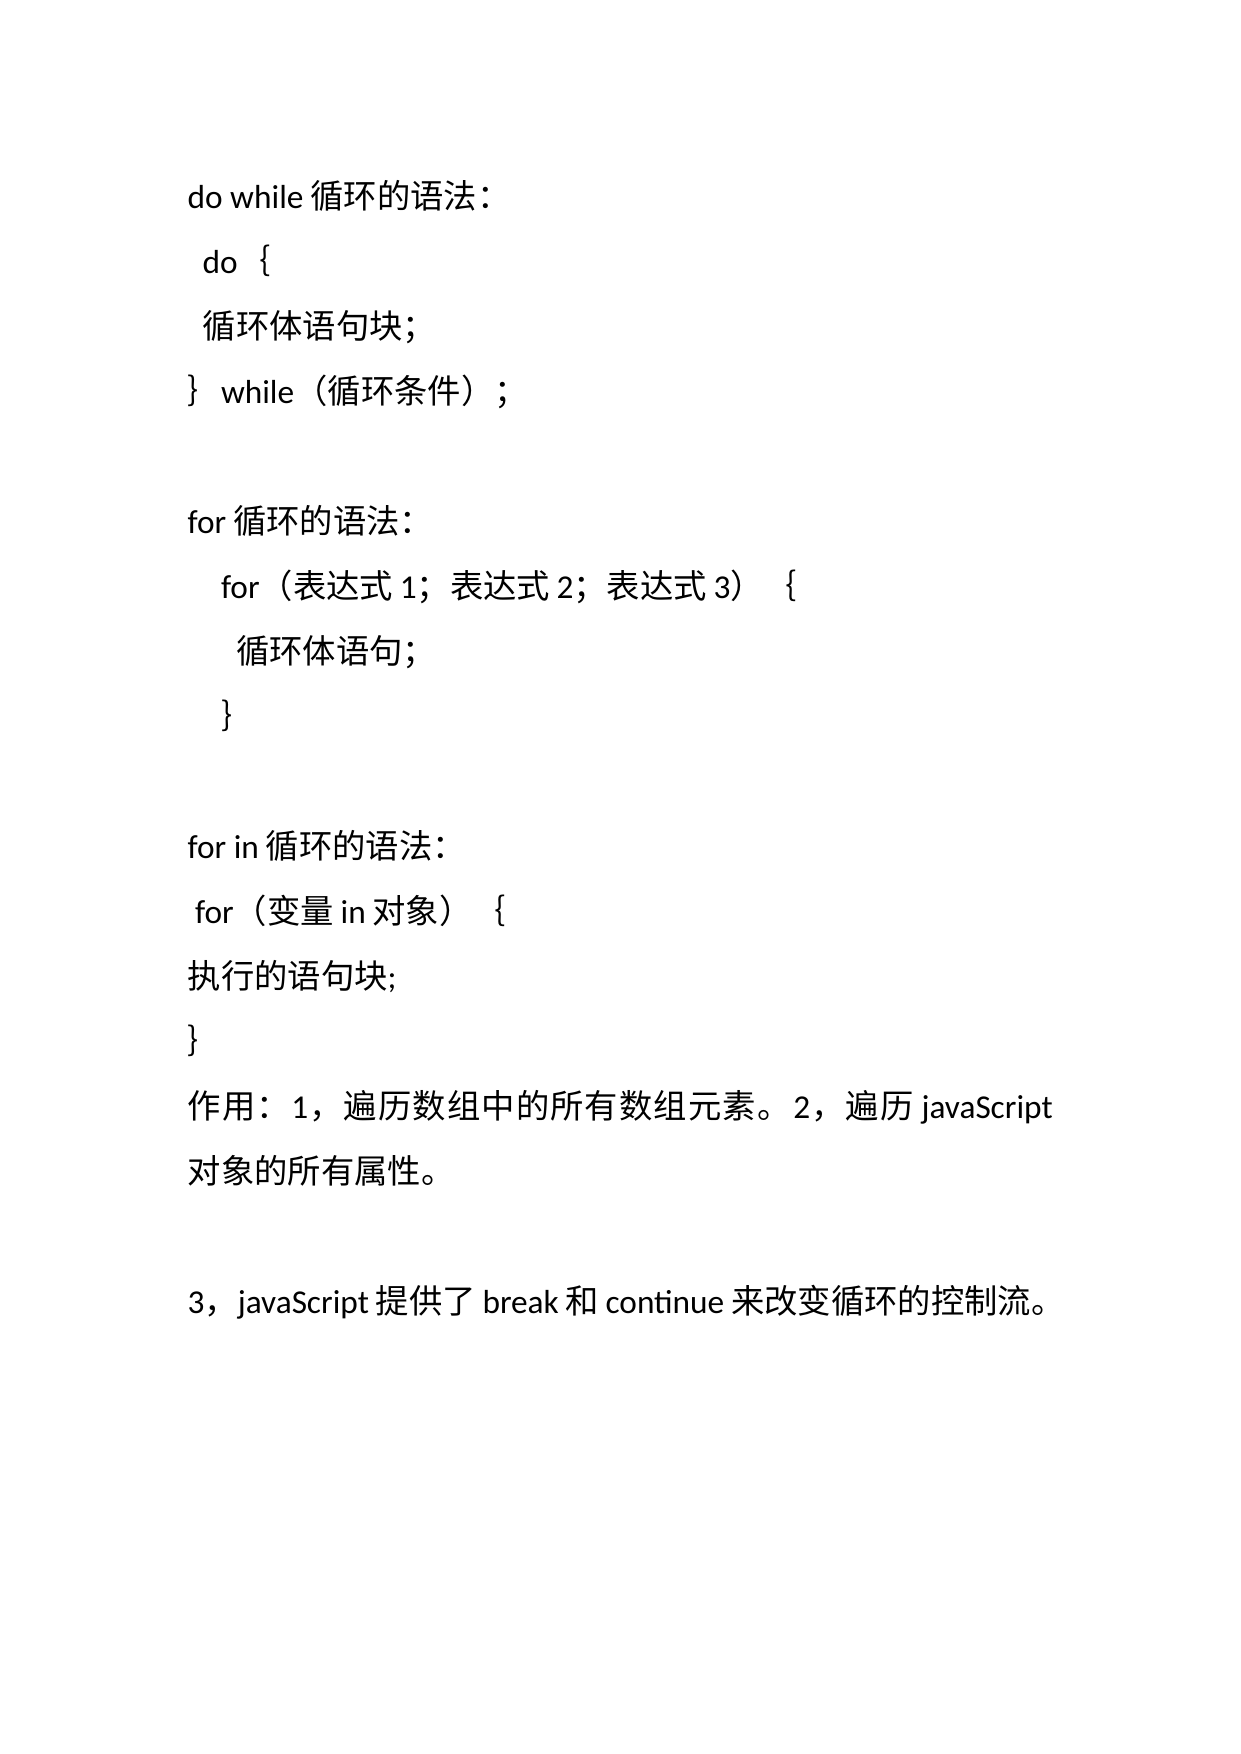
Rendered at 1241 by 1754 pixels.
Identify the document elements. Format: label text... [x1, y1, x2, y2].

text 循环体语句； [187, 617, 1053, 682]
text do｛ [187, 227, 1053, 292]
text 作用：1，遍历数组中的所有数组元素。2，遍历javaScript对象的所有属性。 [187, 1072, 1053, 1202]
text do while循环的语法： [187, 162, 1053, 227]
text for（表达式1；表达式2；表达式3）｛ [187, 552, 1053, 617]
text 循环体语句块； [187, 292, 1053, 357]
text for（变量in对象）｛ [187, 877, 1053, 942]
text ｝ [187, 1007, 1053, 1072]
text for循环的语法： [187, 487, 1053, 552]
text ｝ [187, 682, 1053, 747]
text 3，javaScript提供了break和continue来改变循环的控制流。 [187, 1267, 1053, 1332]
text ｝while（循环条件）； [187, 357, 1053, 422]
text 执行的语句块; [187, 942, 1053, 1007]
text for in循环的语法： [187, 812, 1053, 877]
